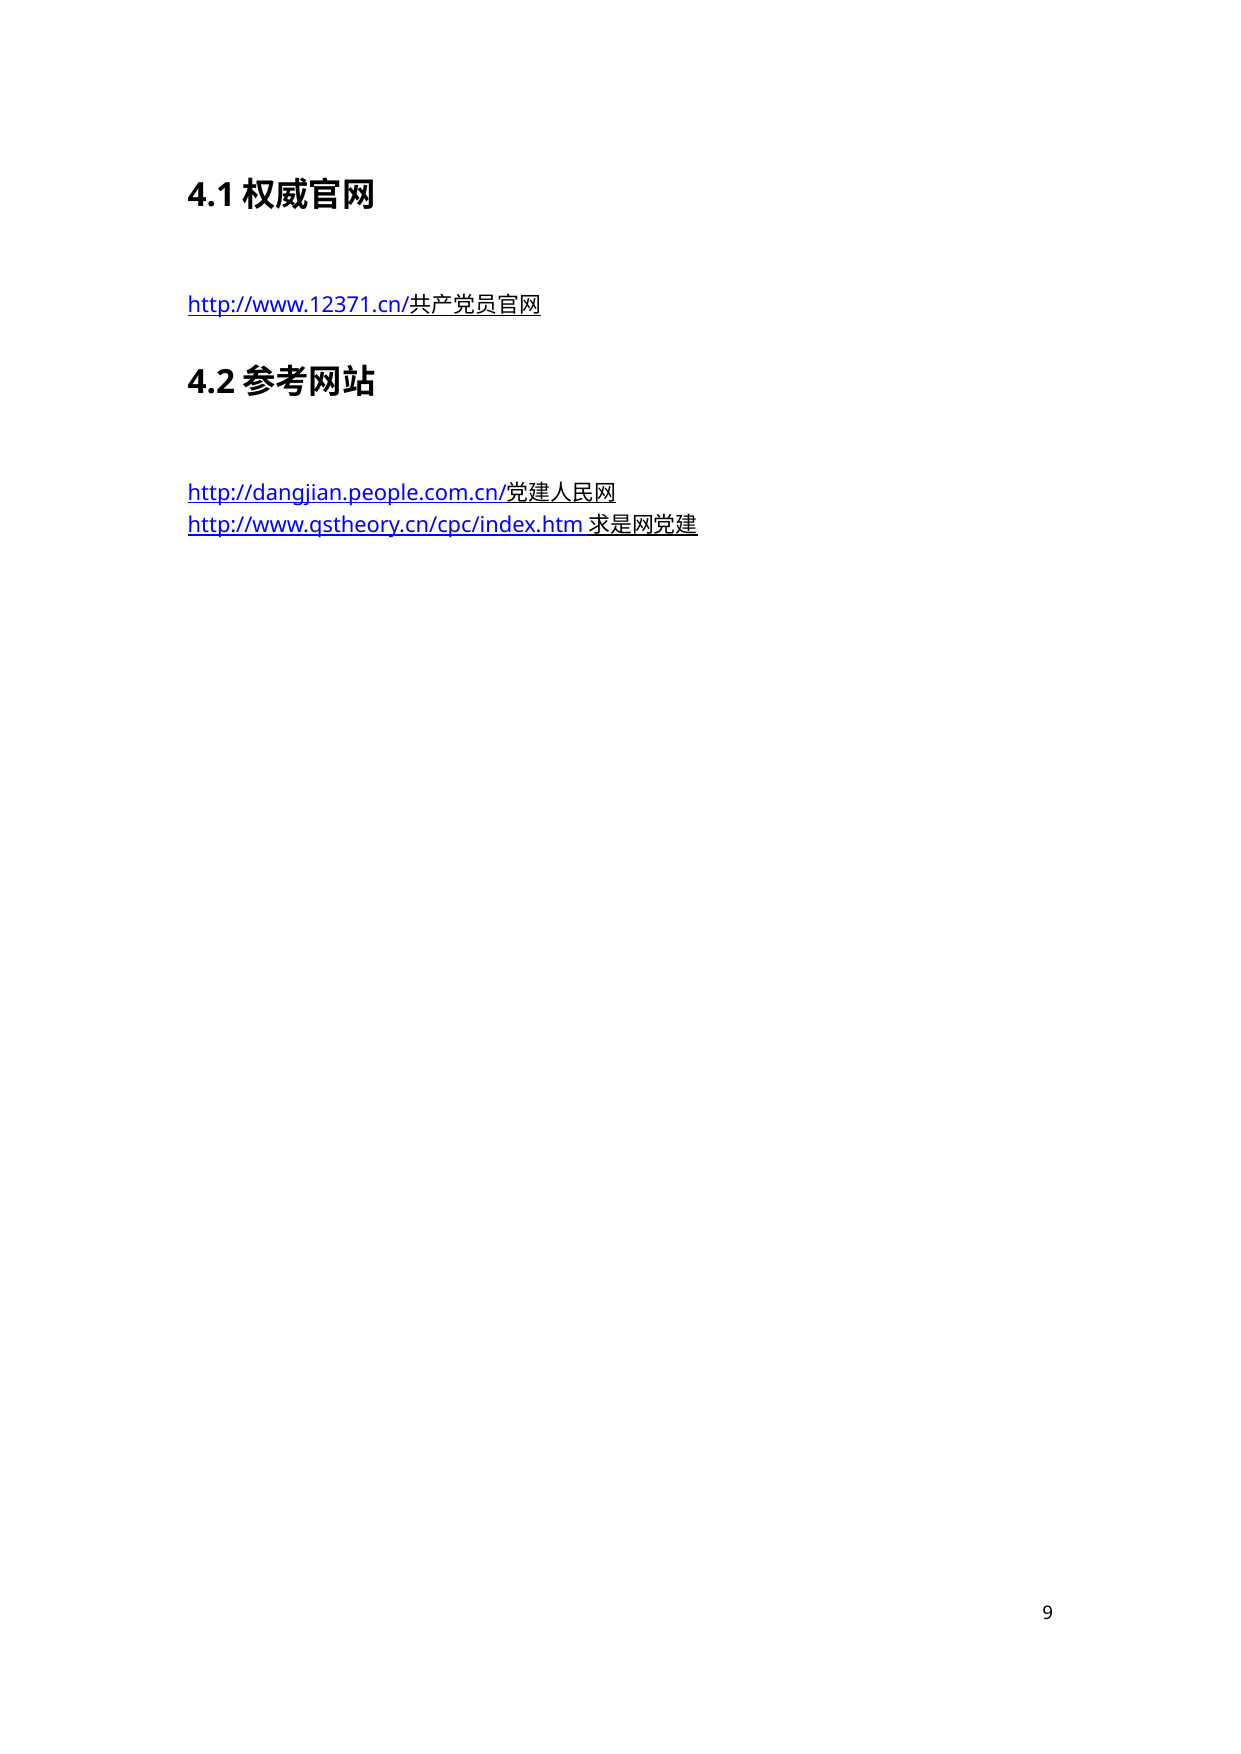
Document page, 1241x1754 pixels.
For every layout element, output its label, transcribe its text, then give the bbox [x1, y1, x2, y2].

subtitle 4.2参考网站 [187, 347, 1053, 412]
subtitle 4.1权威官网 [187, 160, 1053, 225]
text http://dangjian.people.com.cn/党建人民网 [187, 474, 1053, 507]
text http://www.12371.cn/共产党员官网 [187, 287, 1053, 320]
text http://www.qstheory.cn/cpc/index.htm求是网党建 [187, 507, 1053, 539]
